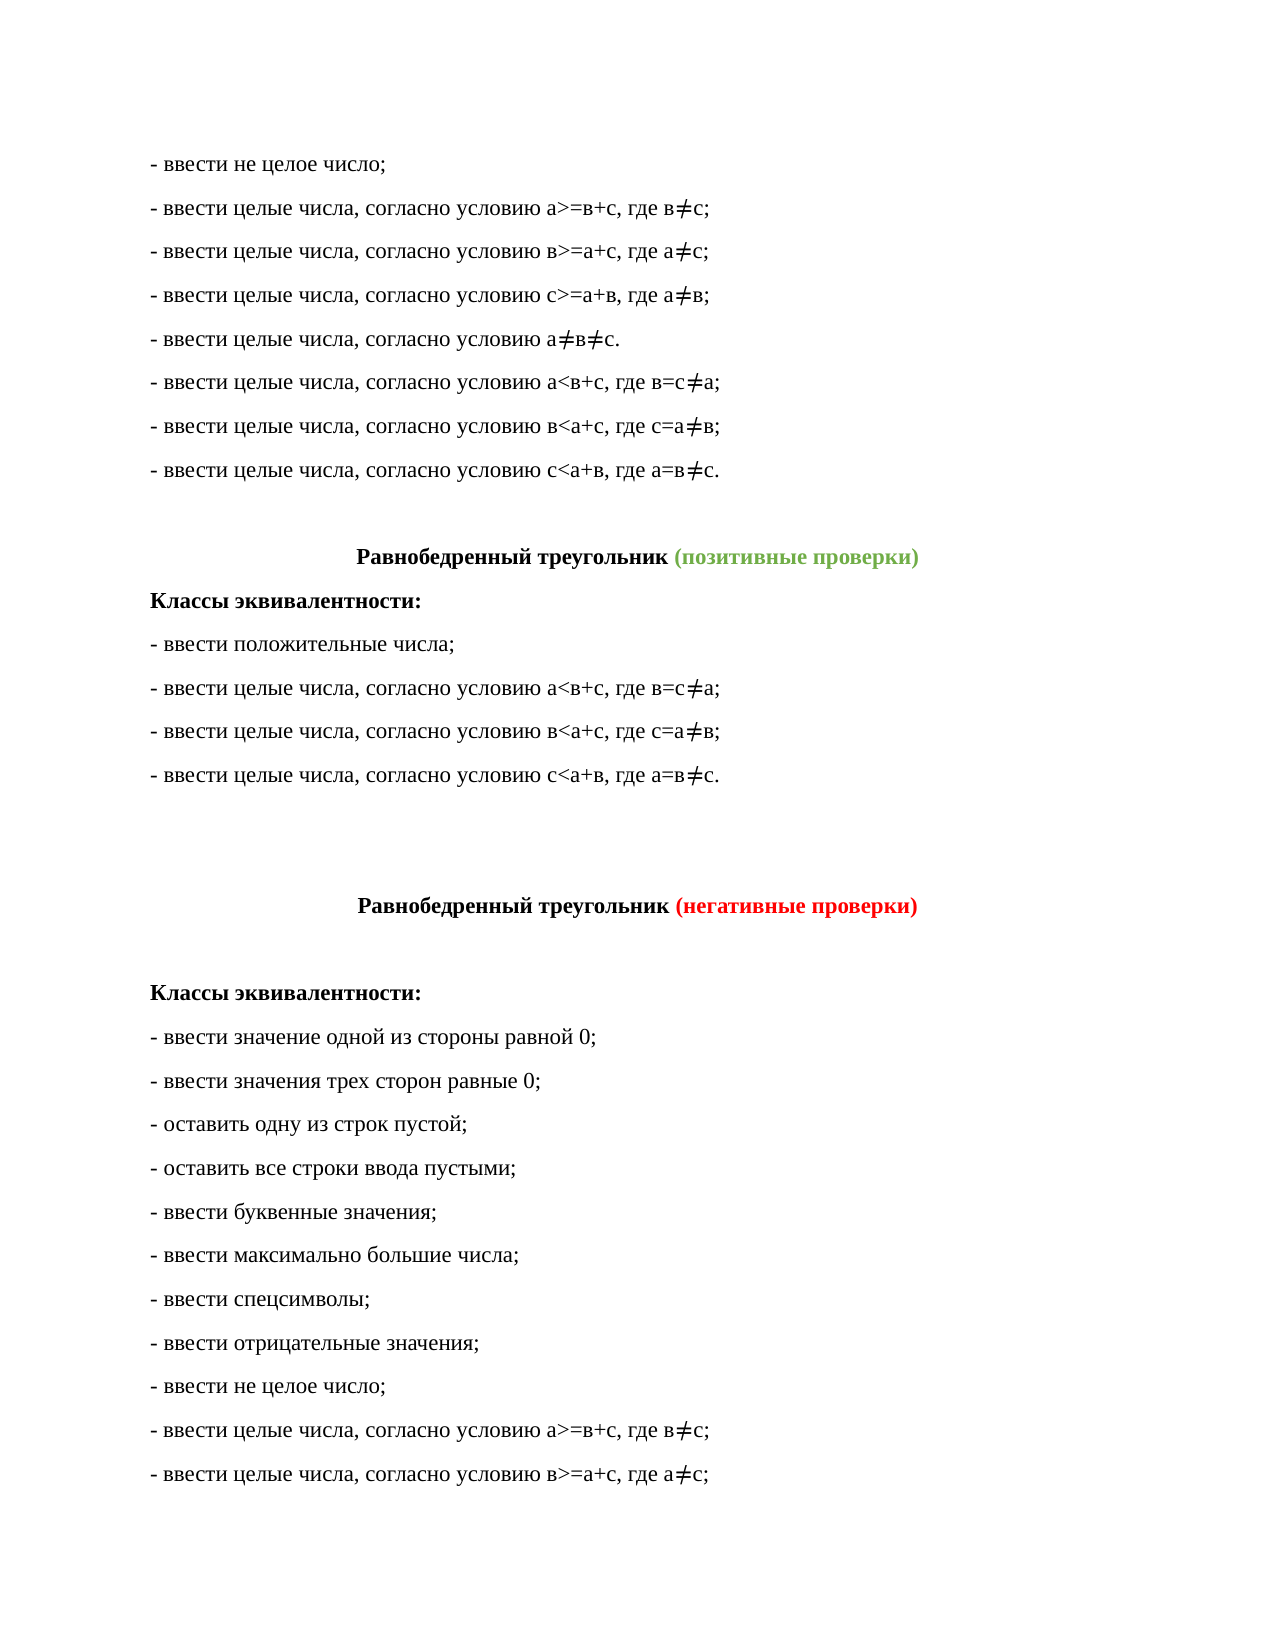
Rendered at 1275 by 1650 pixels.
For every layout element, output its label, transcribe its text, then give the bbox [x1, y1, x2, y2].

text - ввести целые числа, согласно условию а≠в≠с. [150, 324, 1125, 352]
text - ввести значения трех сторон равные 0; [150, 1067, 1125, 1093]
text - ввести целые числа, согласно условию а<в+с, где в=с≠а; [150, 674, 1125, 701]
text Классы эквивалентности: [150, 979, 1125, 1006]
text - оставить одну из строк пустой; [150, 1110, 1125, 1137]
text - ввести целые числа, согласно условию а>=в+c, где в≠с; [150, 1416, 1125, 1443]
text - ввести буквенные значения; [150, 1197, 1125, 1224]
text - ввести не целое число; [150, 150, 1125, 177]
text Равнобедренный треугольник (негативные проверки) [150, 892, 1125, 919]
text - ввести целые числа, согласно условию с>=а+в, где а≠в; [150, 281, 1125, 308]
text - оставить все строки ввода пустыми; [150, 1154, 1125, 1181]
text Равнобедренный треугольник (позитивные проверки) [150, 543, 1125, 570]
text Классы эквивалентности: [150, 586, 1125, 613]
text - ввести значение одной из стороны равной 0; [150, 1023, 1125, 1050]
text - ввести целые числа, согласно условию в<а+с, где с=а≠в; [150, 717, 1125, 744]
text - ввести целые числа, согласно условию с<а+в, где а=в≠с. [150, 456, 1125, 482]
text - ввести отрицательные значения; [150, 1328, 1125, 1355]
text - ввести целые числа, согласно условию в<а+с, где с=а≠в; [150, 412, 1125, 439]
text - ввести положительные числа; [150, 630, 1125, 657]
text - ввести целые числа, согласно условию в>=а+с, где а≠с; [150, 237, 1125, 264]
text - ввести целые числа, согласно условию а<в+с, где в=с≠а; [150, 368, 1125, 395]
text - ввести целые числа, согласно условию в>=а+с, где а≠с; [150, 1459, 1125, 1486]
text - ввести целые числа, согласно условию а>=в+c, где в≠с; [150, 194, 1125, 221]
text - ввести спецсимволы; [150, 1285, 1125, 1312]
text - ввести не целое число; [150, 1372, 1125, 1399]
text - ввести максимально большие числа; [150, 1241, 1125, 1268]
text - ввести целые числа, согласно условию с<а+в, где а=в≠с. [150, 761, 1125, 788]
